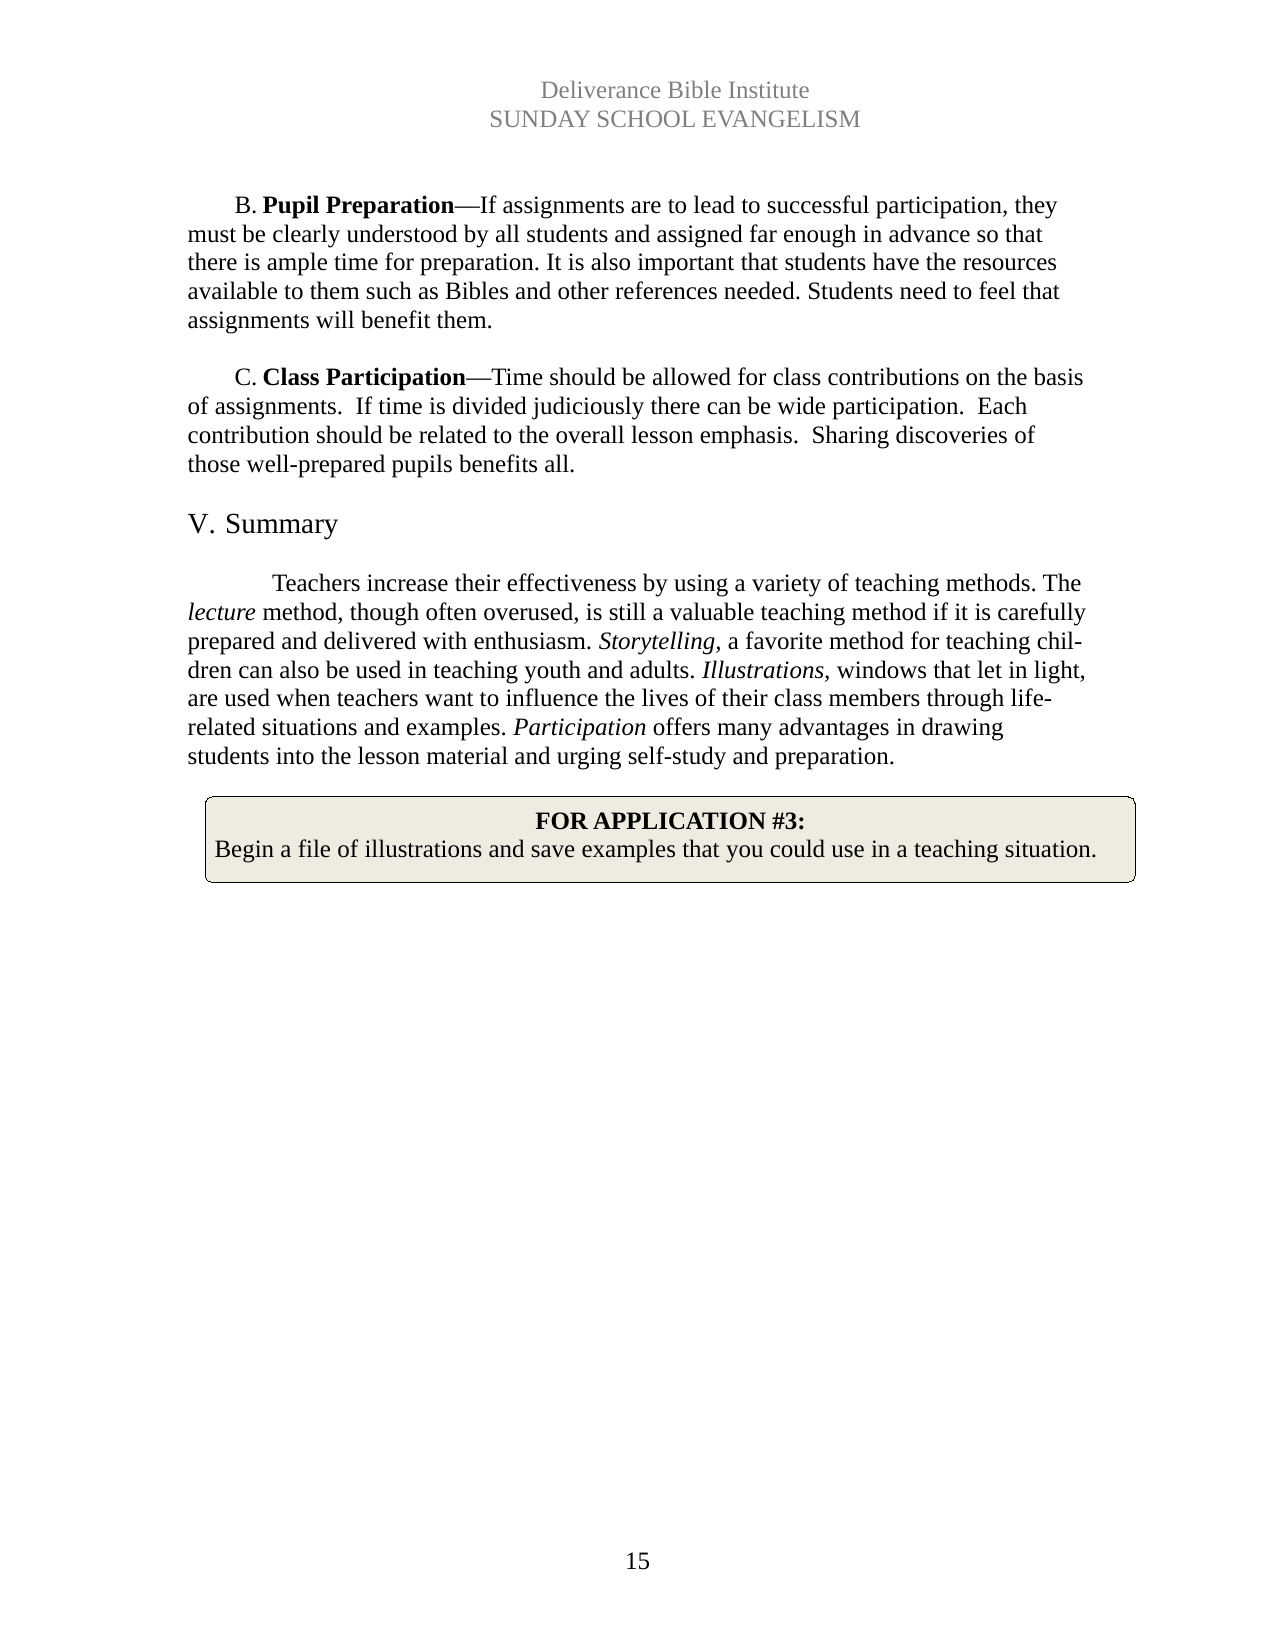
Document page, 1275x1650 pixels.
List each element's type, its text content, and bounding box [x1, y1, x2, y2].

subtitle Summary [187, 506, 1087, 540]
subtitle Pupil Preparation—If assignments are to lead to successful participation, they must be clearly understood by all students and assigned far enough in advance so that there is ample time for preparation. It is also important that students have the resources available to them such as Bibles and other references needed. Students need to feel that assignments will benefit them. [187, 190, 1087, 334]
subtitle Chapter 4: Student-Centered Methods [187, 770, 1087, 940]
subtitle Teachers increase their effectiveness by using a variety of teaching methods. The lecture method, though often overused, is still a valuable teaching method if it is carefully prepared and delivered with enthusiasm. Storytelling, a favorite method for teaching children can also be used in teaching youth and adults. Illustrations, windows that let in light, are used when teachers want to influence the lives of their class members through life-related situations and examples. Participation offers many advantages in drawing students into the lesson material and urging self-study and preparation. [187, 568, 1087, 770]
subtitle Class Participation—Time should be allowed for class contributions on the basis of assignments. If time is divided judiciously there can be wide participation. Each contribution should be related to the overall lesson emphasis. Sharing discoveries of those well-prepared pupils benefits all. [187, 362, 1087, 477]
